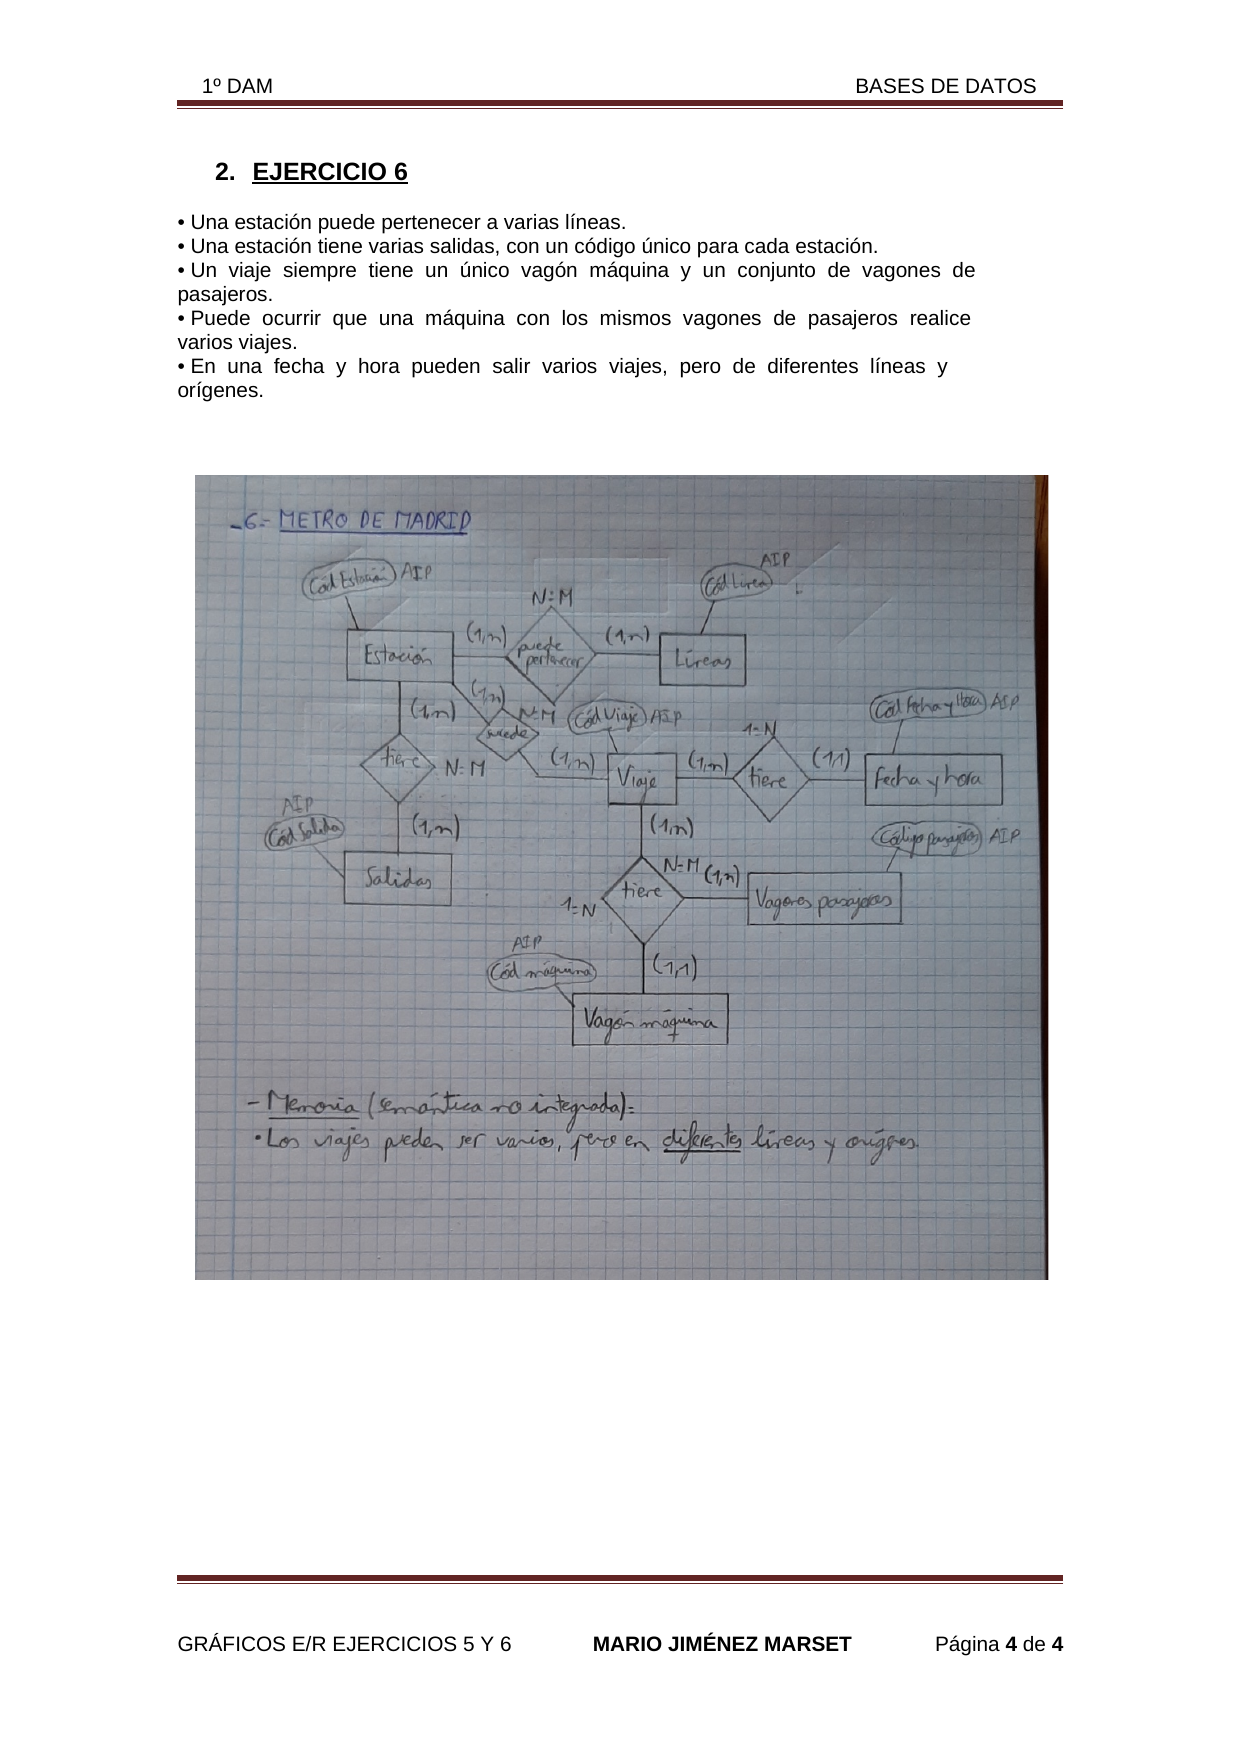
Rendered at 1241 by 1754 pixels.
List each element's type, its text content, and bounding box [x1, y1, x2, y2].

text pasajeros. [177, 282, 1063, 306]
text • Un viaje siempre tiene un único vagón máquina y un conjunto de vagones de [177, 258, 1063, 282]
text • Una estación puede pertenecer a varias líneas. [177, 210, 1063, 234]
picture [196, 475, 1049, 1280]
text • Una estación tiene varias salidas, con un código único para cada estación. [177, 234, 1063, 258]
text • Puede ocurrir que una máquina con los mismos vagones de pasajeros realice [177, 306, 1063, 330]
text varios viajes. [177, 330, 1063, 354]
subtitle EJERCICIO 6 [215, 157, 1063, 186]
text • En una fecha y hora pueden salir varios viajes, pero de diferentes líneas y [177, 354, 1063, 378]
text orígenes. [177, 378, 1063, 402]
